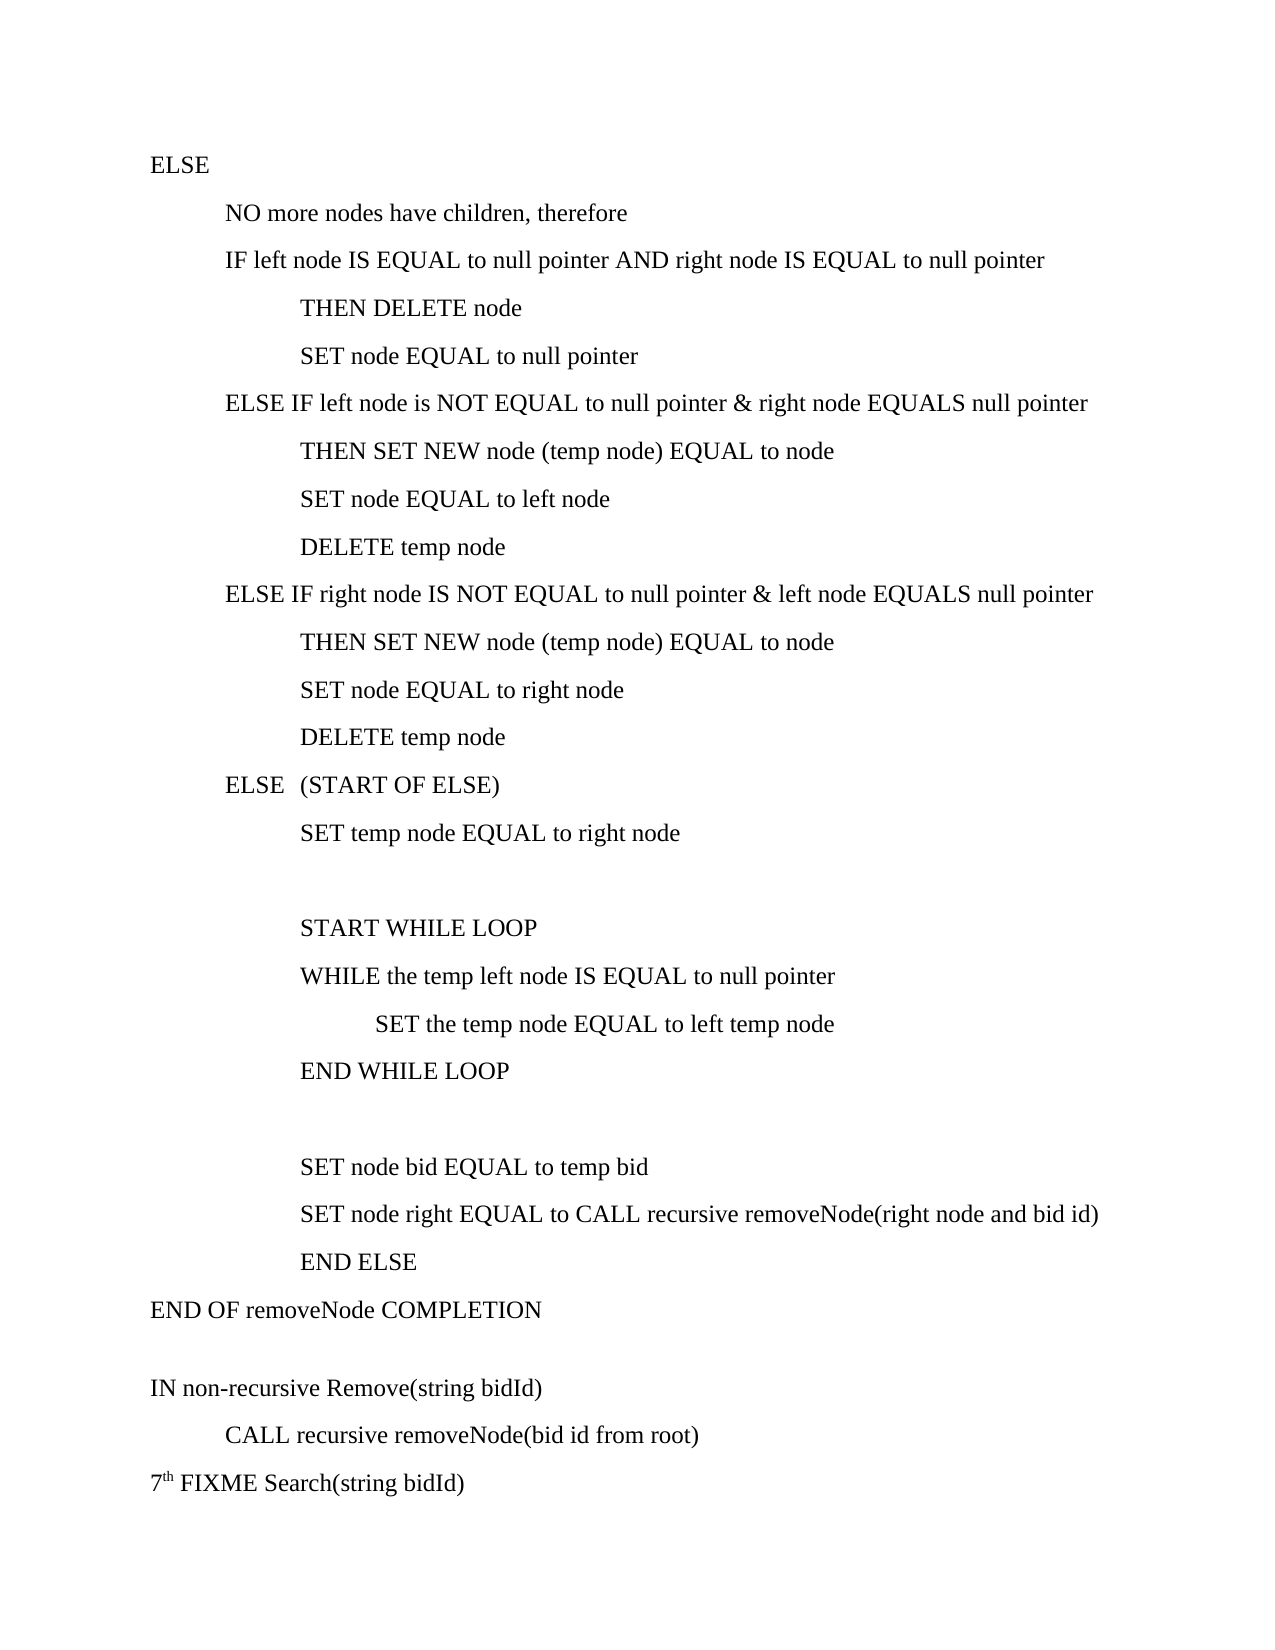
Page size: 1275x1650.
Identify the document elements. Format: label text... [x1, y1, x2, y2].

text SET node EQUAL to left node [150, 484, 1125, 513]
text THEN SET NEW node (temp node) EQUAL to node [150, 627, 1125, 656]
text NO more nodes have children, therefore [150, 198, 1125, 226]
text DELETE temp node [150, 722, 1125, 751]
text SET the temp node EQUAL to left temp node [150, 1009, 1125, 1037]
text DELETE temp node [150, 532, 1125, 560]
text CALL recursive removeNode(bid id from root) [150, 1421, 1125, 1449]
text ELSE [150, 150, 1125, 179]
text SET node bid EQUAL to temp bid [150, 1152, 1125, 1181]
text THEN SET NEW node (temp node) EQUAL to node [150, 436, 1125, 465]
text WHILE the temp left node IS EQUAL to null pointer [150, 961, 1125, 990]
text IF left node IS EQUAL to null pointer AND right node IS EQUAL to null pointer [150, 245, 1125, 274]
text END WHILE LOOP [150, 1056, 1125, 1085]
text 7th FIXME Search(string bidId) [150, 1468, 1125, 1497]
text ELSE IF right node IS NOT EQUAL to null pointer & left node EQUALS null pointer [150, 579, 1125, 608]
text SET node EQUAL to right node [150, 675, 1125, 703]
text END ELSE [150, 1247, 1125, 1276]
text ELSE IF left node is NOT EQUAL to null pointer & right node EQUALS null pointer [150, 388, 1125, 417]
text START WHILE LOOP [150, 913, 1125, 942]
text SET node right EQUAL to CALL recursive removeNode(right node and bid id) [150, 1199, 1125, 1228]
text IN non-recursive Remove(string bidId) [150, 1373, 1125, 1402]
text SET temp node EQUAL to right node [150, 818, 1125, 847]
text SET node EQUAL to null pointer [150, 341, 1125, 369]
text THEN DELETE node [150, 293, 1125, 322]
text END OF removeNode COMPLETION [150, 1295, 1125, 1354]
text ELSE (START OF ELSE) [150, 770, 1125, 799]
